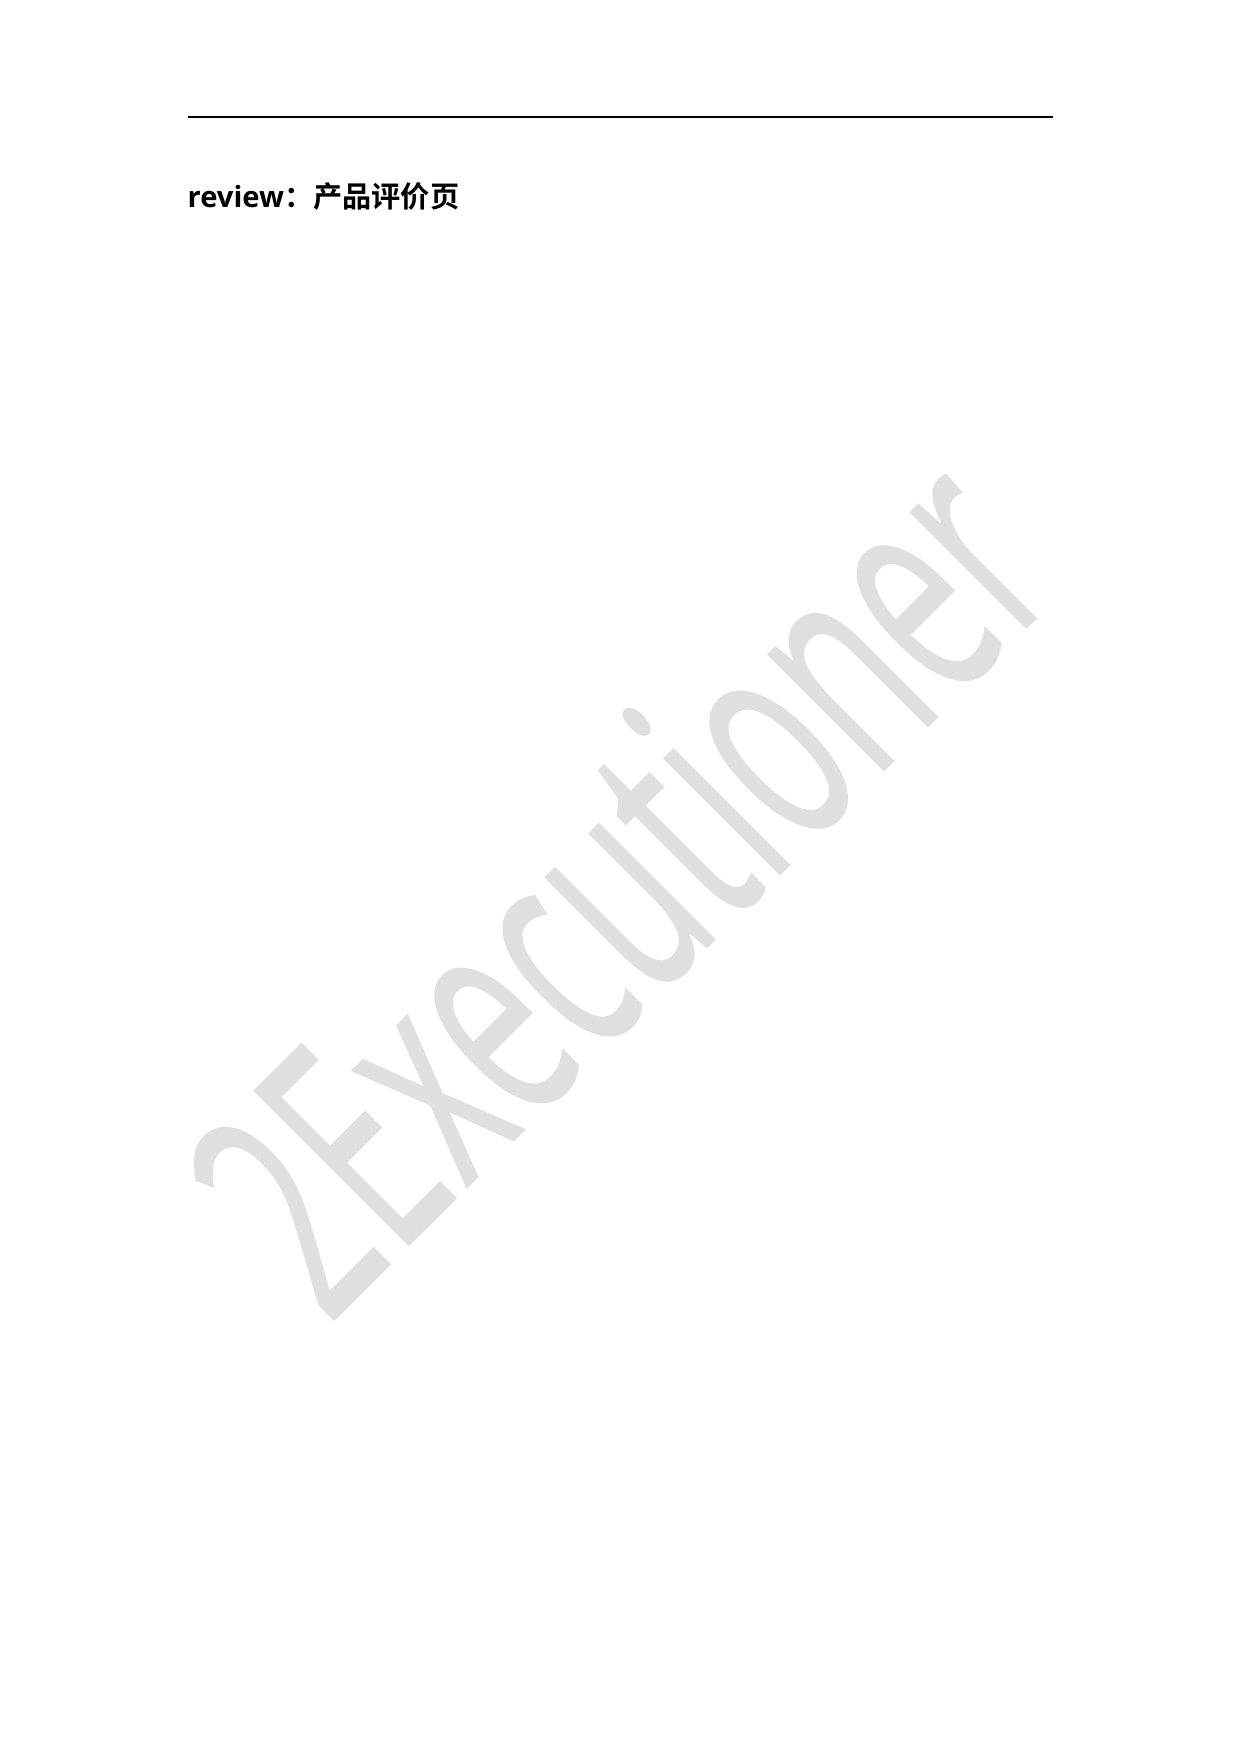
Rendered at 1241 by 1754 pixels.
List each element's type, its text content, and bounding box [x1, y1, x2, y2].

text review：产品评价页 [187, 162, 1053, 227]
